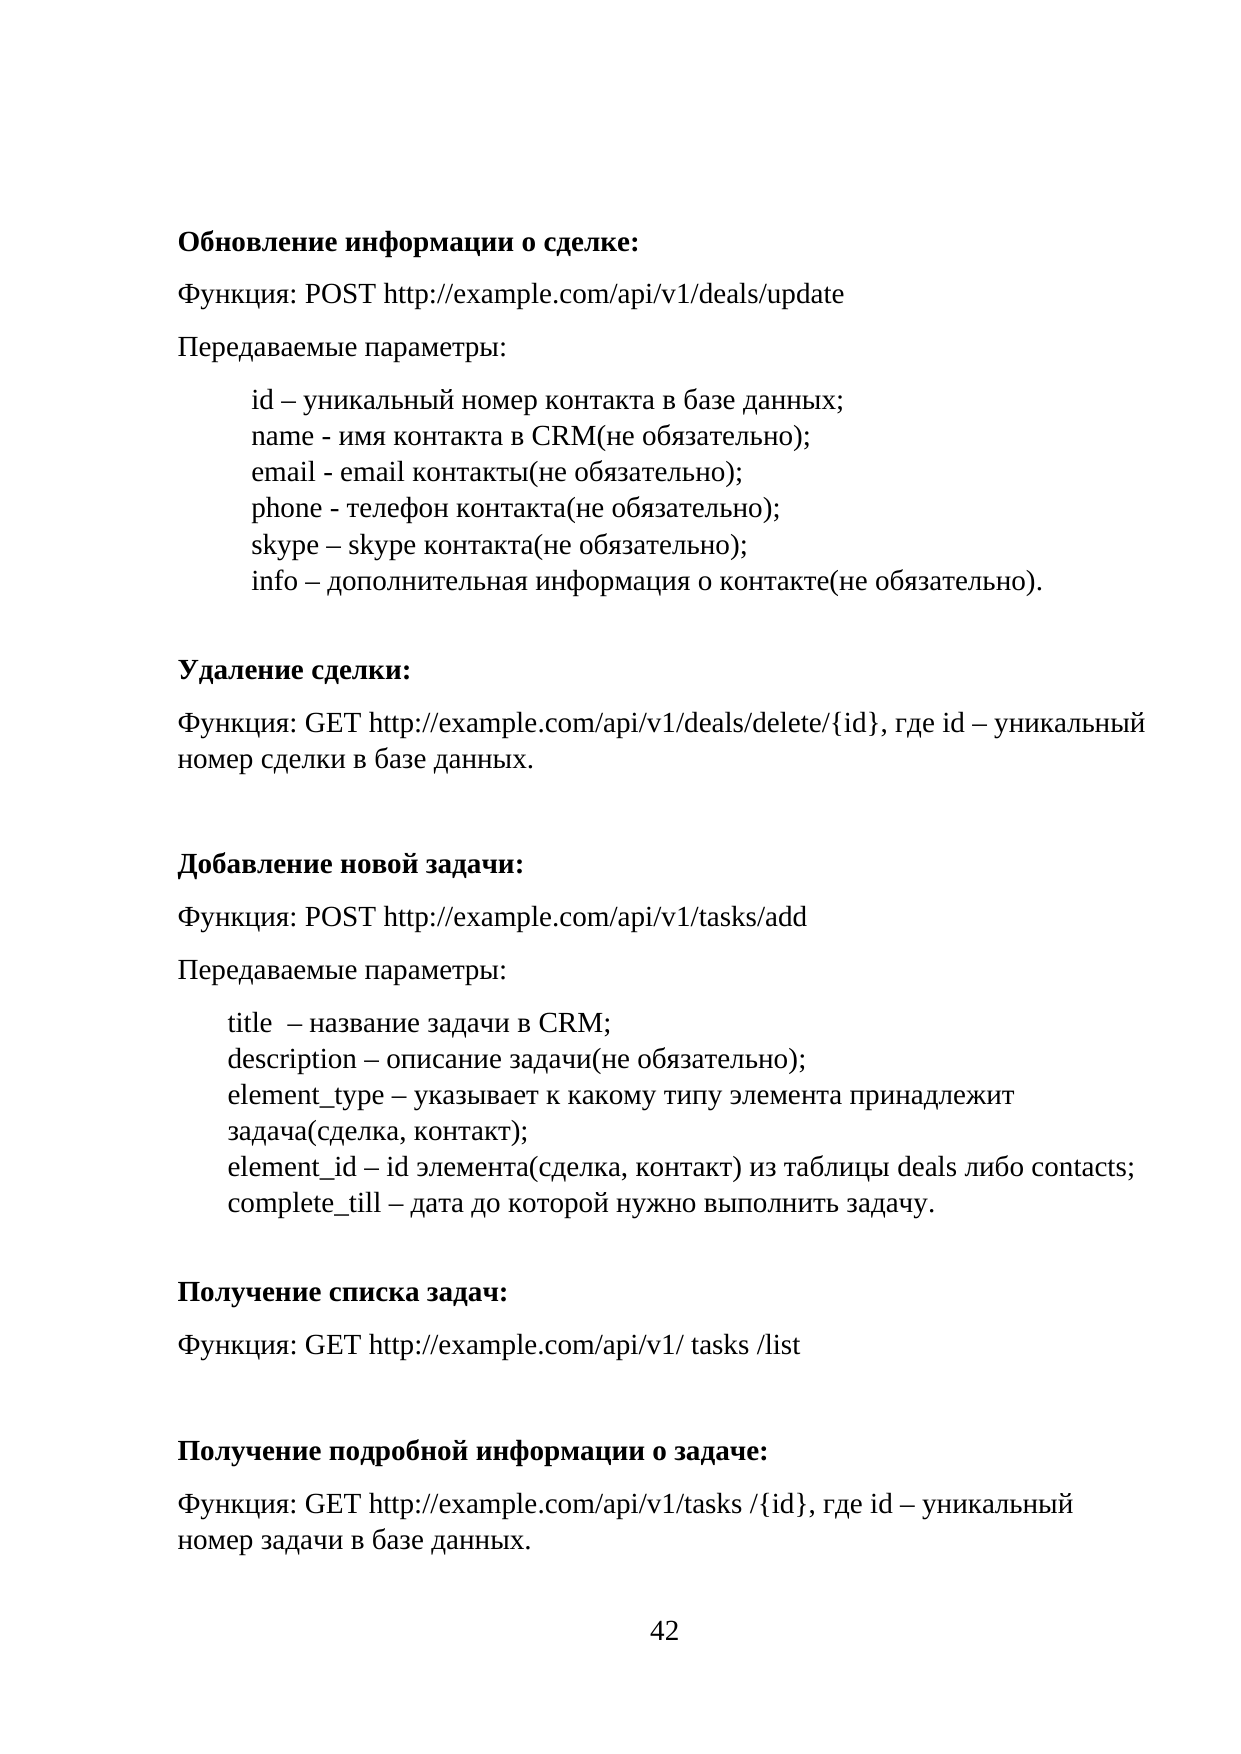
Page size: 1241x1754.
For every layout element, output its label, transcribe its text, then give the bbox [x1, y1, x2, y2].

text Получение подробной информации о задаче: [177, 1433, 1152, 1467]
text Передаваемые параметры: [177, 952, 1152, 986]
list phone - телефон контакта(не обязательно); [251, 491, 1152, 524]
list email - email контакты(не обязательно); [251, 454, 1152, 488]
list description – описание задачи(не обязательно); [227, 1041, 1152, 1074]
list name - имя контакта в CRM(не обязательно); [251, 418, 1152, 452]
list info – дополнительная информация о контакте(не обязательно). [251, 563, 1152, 596]
text Функция: GET http://example.com/api/v1/ tasks /list [177, 1327, 1152, 1361]
text Получение списка задач: [177, 1274, 1152, 1308]
list skype – skype контакта(не обязательно); [251, 527, 1152, 560]
text Функция: POST http://example.com/api/v1/tasks/add [177, 899, 1152, 933]
text Удаление сделки: [177, 652, 1152, 685]
list element_id – id элемента(сделка, контакт) из таблицы deals либо contacts; [227, 1149, 1152, 1183]
text Передаваемые параметры: [177, 329, 1152, 363]
list id – уникальный номер контакта в базе данных; [251, 382, 1152, 416]
text Функция: POST http://example.com/api/v1/deals/update [177, 277, 1152, 310]
text Функция: GET http://example.com/api/v1/deals/delete/{id}, где id – уникальный номер сделки в базе данных. [177, 705, 1152, 774]
list title – название задачи в CRM; [227, 1005, 1152, 1038]
list complete_till – дата до которой нужно выполнить задачу. [227, 1186, 1152, 1219]
text Добавление новой задачи: [177, 846, 1152, 880]
text Обновление информации о сделке: [177, 224, 1152, 257]
text Функция: GET http://example.com/api/v1/tasks /{id}, где id – уникальный номер задачи в базе данных. [177, 1486, 1152, 1556]
list element_type – указывает к какому типу элемента принадлежит задача(сделка, контакт); [227, 1077, 1152, 1147]
